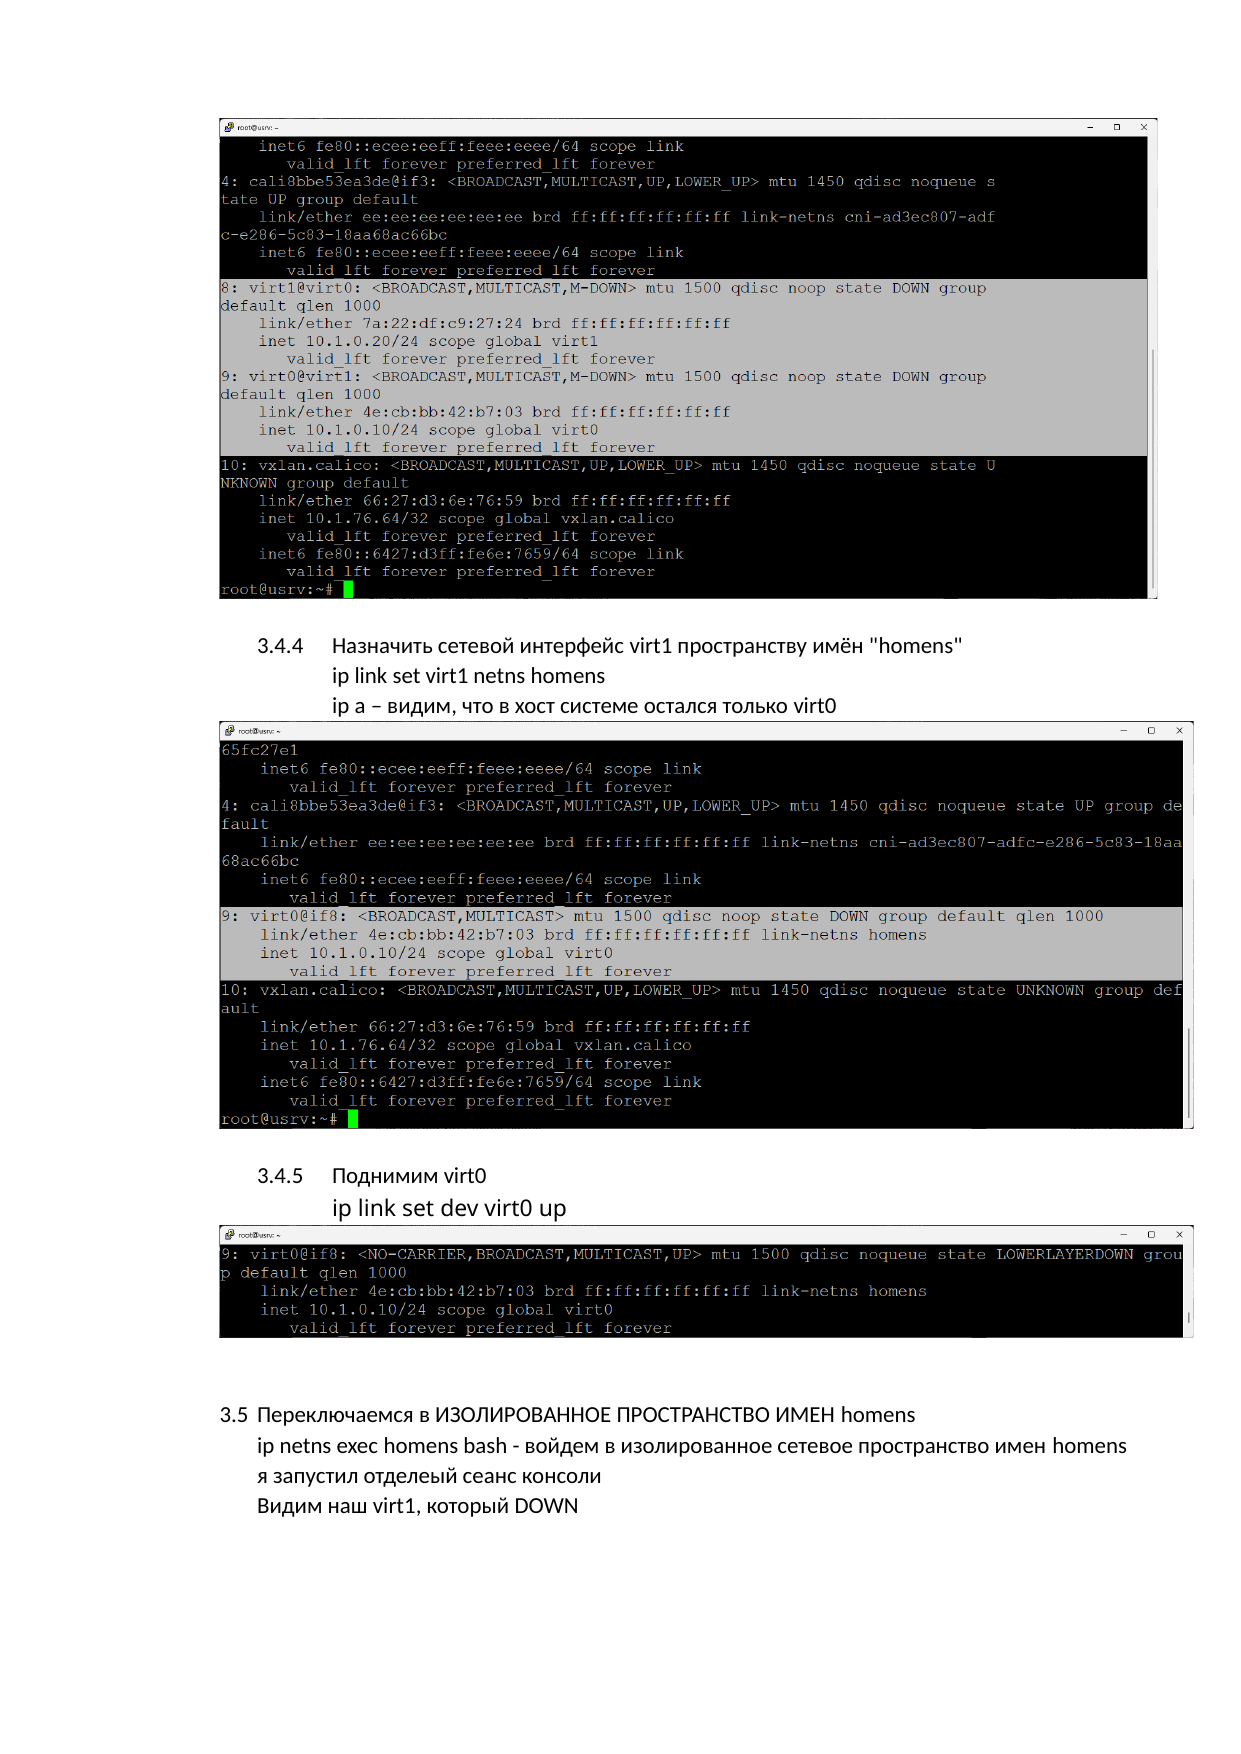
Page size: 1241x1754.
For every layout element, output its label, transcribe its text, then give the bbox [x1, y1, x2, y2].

list ip a – видим, что в хост системе остался только virt0 [332, 691, 1152, 719]
list Переключаемся в ИЗОЛИРОВАННОЕ ПРОСТРАНСТВО ИМЕН homens [219, 1401, 1152, 1429]
picture [219, 721, 1194, 1129]
list ip netns exec homens bash - войдем в изолированное сетевое пространство имен homens [257, 1431, 1152, 1459]
list Поднимим virt0 [257, 1161, 1152, 1189]
list я запустил отделеый сеанс консоли [257, 1461, 1152, 1489]
list Видим наш virt1, который DOWN [257, 1491, 1152, 1519]
picture [219, 1225, 1194, 1338]
list ip link set virt1 netns homens [332, 661, 1152, 689]
picture [219, 118, 1158, 599]
list ip link set dev virt0 up [332, 1191, 1152, 1223]
list Назначить сетевой интерфейс virt1 пространству имён "homens" [257, 631, 1152, 659]
